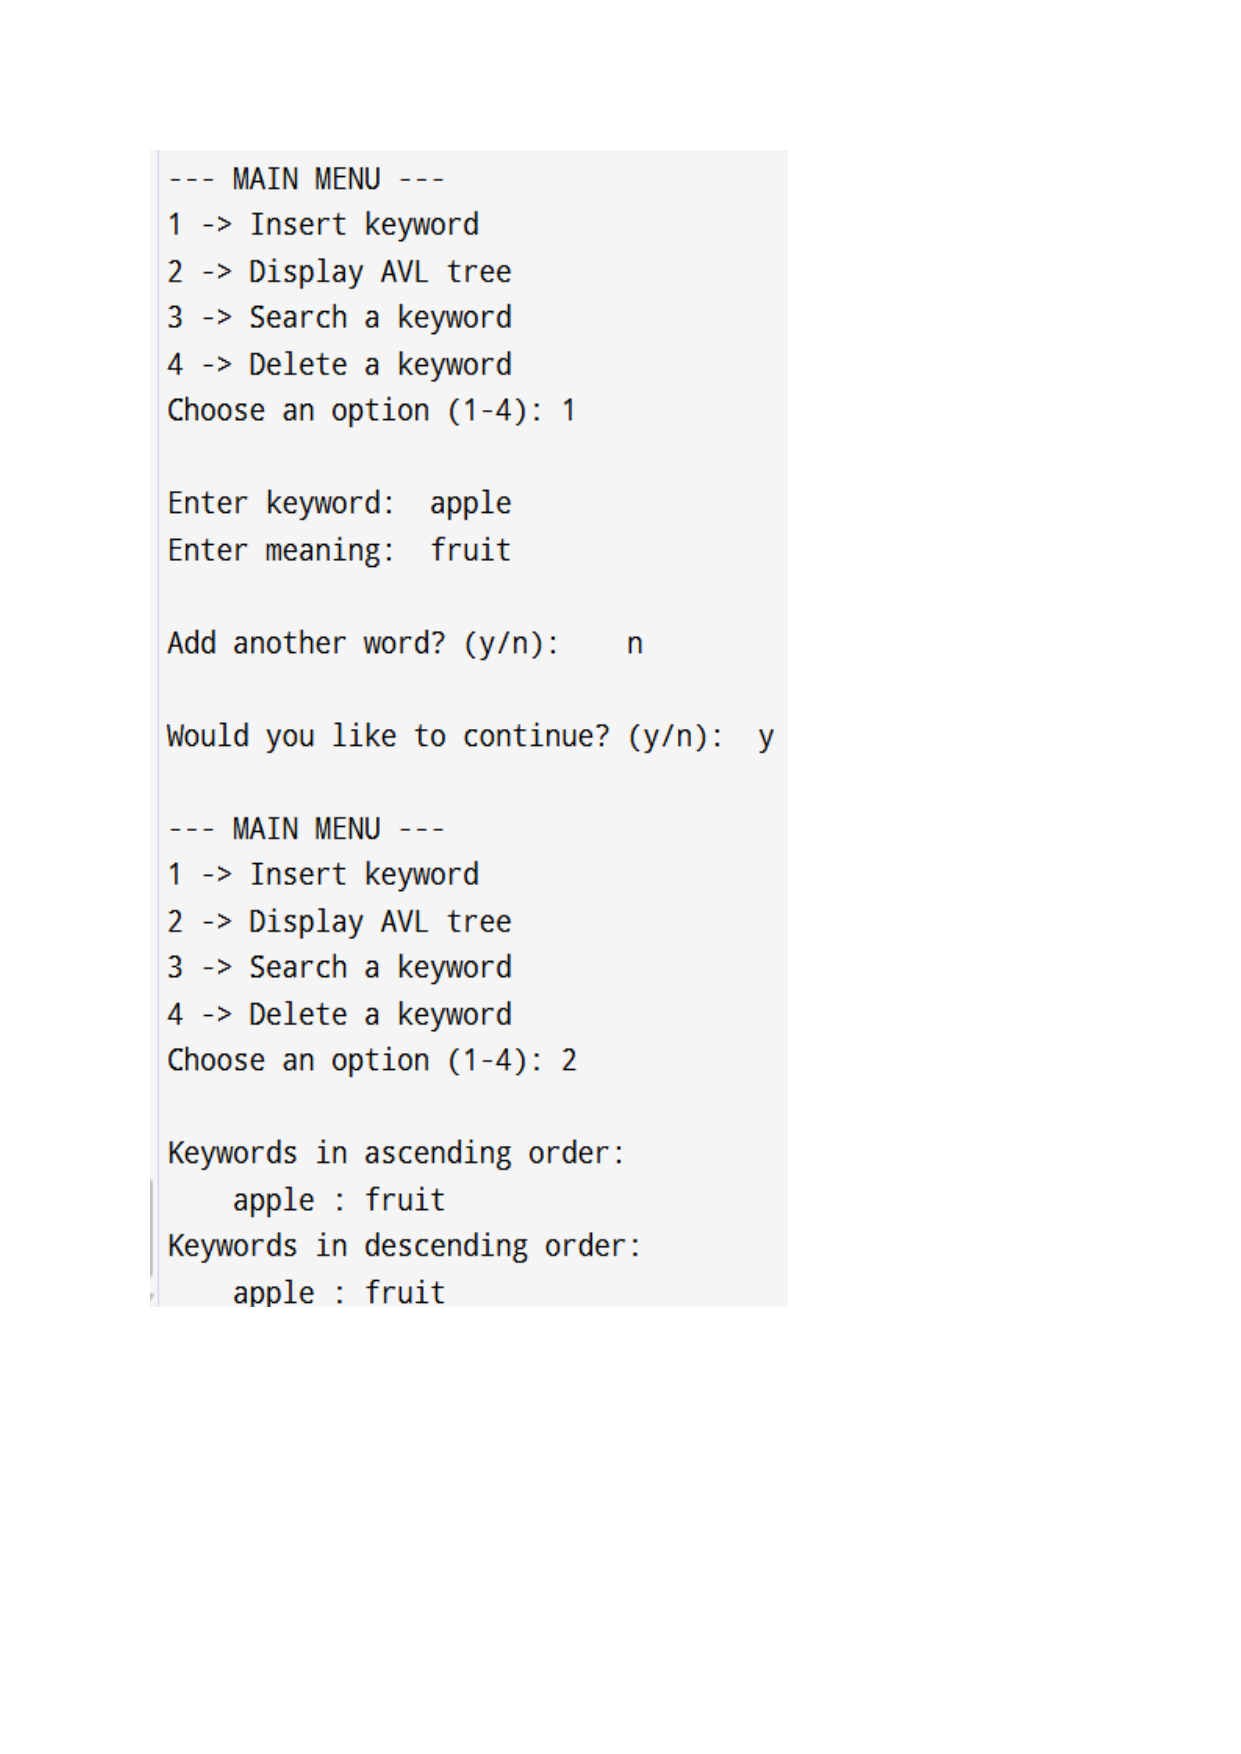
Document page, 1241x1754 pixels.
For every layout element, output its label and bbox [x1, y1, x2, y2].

picture [150, 150, 788, 1307]
